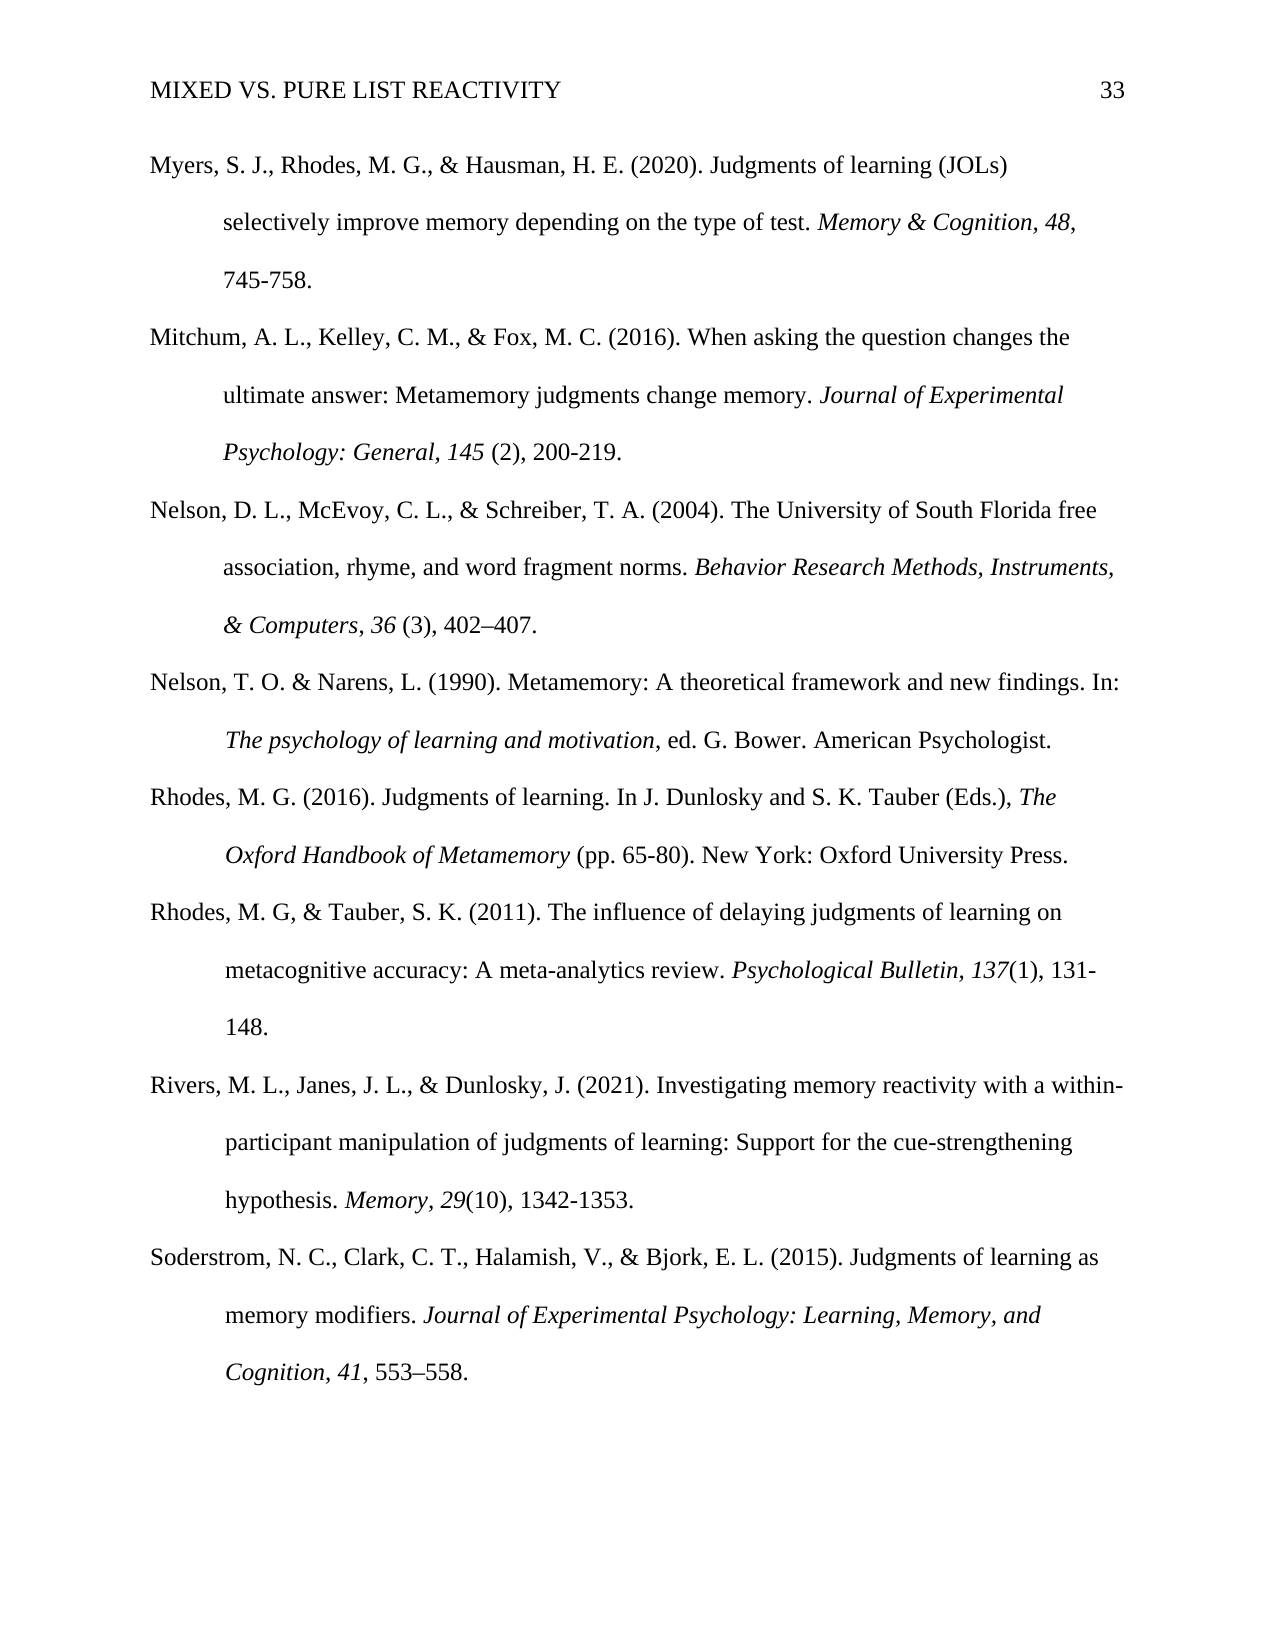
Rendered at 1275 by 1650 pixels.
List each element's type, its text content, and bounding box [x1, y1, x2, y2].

text Rhodes, M. G, & Tauber, S. K. (2011). The influence of delaying judgments of learning on metacognitive accuracy: A meta-analytics review. Psychological Bulletin, 137(1), 131-148. [150, 897, 1125, 1041]
text Myers, S. J., Rhodes, M. G., & Hausman, H. E. (2020). Judgments of learning (JOLs) selectively improve memory depending on the type of test. Memory & Cognition, 48, 745-758. [149, 150, 1106, 294]
text Rivers, M. L., Janes, J. L., & Dunlosky, J. (2021). Investigating memory reactivity with a within-participant manipulation of judgments of learning: Support for the cue-strengthening hypothesis. Memory, 29(10), 1342-1353. [150, 1070, 1125, 1214]
text Mitchum, A. L., Kelley, C. M., & Fox, M. C. (2016). When asking the question changes the ultimate answer: Metamemory judgments change memory. Journal of Experimental Psychology: General, 145 (2), 200-219. [149, 322, 1106, 466]
text Nelson, T. O. & Narens, L. (1990). Metamemory: A theoretical framework and new findings. In: The psychology of learning and motivation, ed. G. Bower. American Psychologist. [150, 667, 1125, 754]
text Soderstrom, N. C., Clark, C. T., Halamish, V., & Bjork, E. L. (2015). Judgments of learning as memory modifiers. Journal of Experimental Psychology: Learning, Memory, and Cognition, 41, 553–558. [150, 1242, 1125, 1386]
text Rhodes, M. G. (2016). Judgments of learning. In J. Dunlosky and S. K. Tauber (Eds.), The Oxford Handbook of Metamemory (pp. 65-80). New York: Oxford University Press. [150, 782, 1125, 869]
text Nelson, D. L., McEvoy, C. L., & Schreiber, T. A. (2004). The University of South Florida free association, rhyme, and word fragment norms. Behavior Research Methods, Instruments, & Computers, 36 (3), 402–407. [150, 495, 1125, 639]
